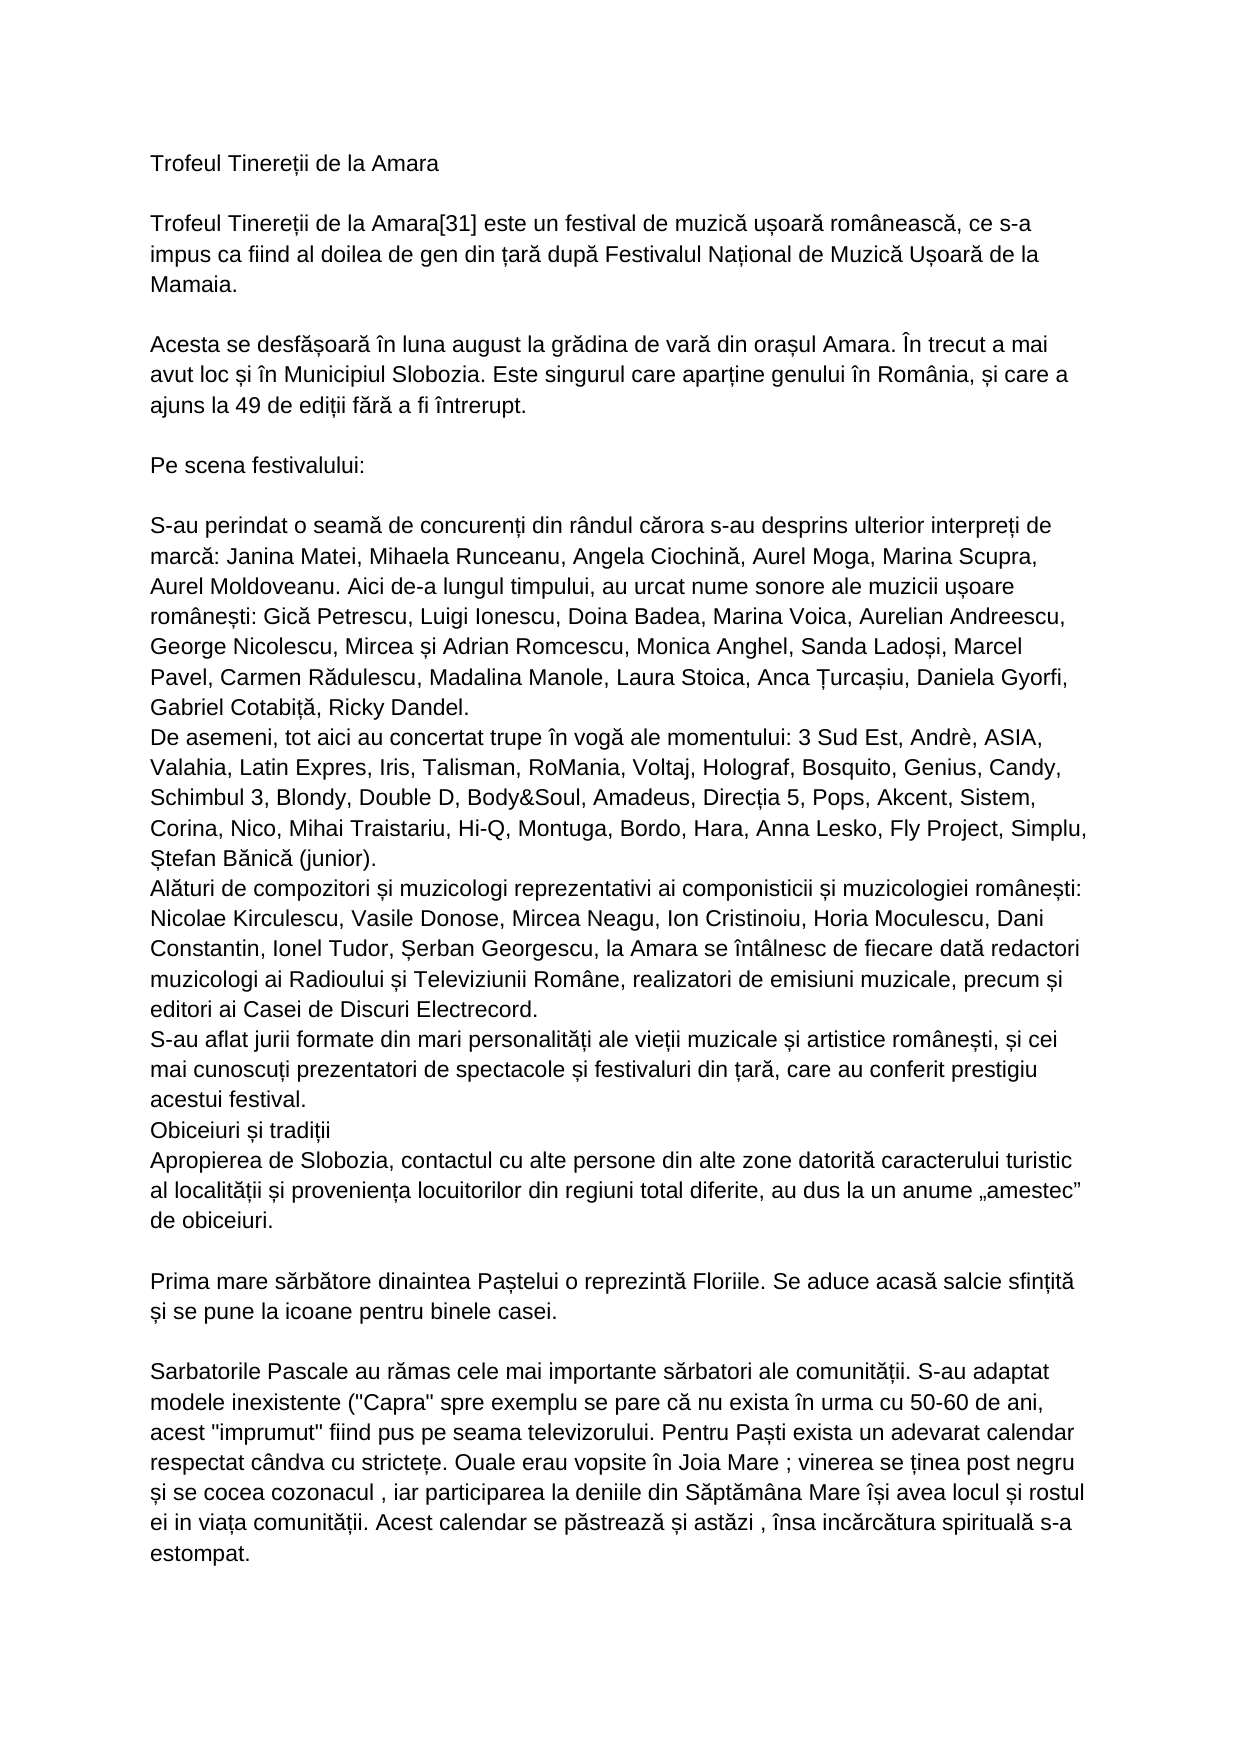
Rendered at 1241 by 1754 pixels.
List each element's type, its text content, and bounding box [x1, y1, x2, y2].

text Prima mare sărbătore dinaintea Paștelui o reprezintă Floriile. Se aduce acasă salcie sfințită și se pune la icoane pentru binele casei. [150, 1268, 1090, 1324]
text Acesta se desfășoară în luna august la grădina de vară din orașul Amara. În trecut a mai avut loc și în Municipiul Slobozia. Este singurul care aparține genului în România, și care a ajuns la 49 de ediții fără a fi întrerupt. [150, 331, 1090, 418]
text Sarbatorile Pascale au rămas cele mai importante sărbatori ale comunității. S-au adaptat modele inexistente ("Capra" spre exemplu se pare că nu exista în urma cu 50-60 de ani, acest "imprumut" fiind pus pe seama televizorului. Pentru Paști exista un adevarat calendar respectat cândva cu strictețe. Ouale erau vopsite în Joia Mare ; vinerea se ținea post negru și se cocea cozonacul , iar participarea la deniile din Săptămâna Mare își avea locul și rostul ei in viața comunității. Acest calendar se păstrează și astăzi , însa incărcătura spirituală s-a estompat. [150, 1358, 1090, 1566]
text Obiceiuri și tradiții [150, 1117, 1090, 1143]
text Trofeul Tinereții de la Amara [150, 150, 1090, 176]
text Trofeul Tinereții de la Amara[31] este un festival de muzică ușoară românească, ce s-a impus ca fiind al doilea de gen din țară după Festivalul Național de Muzică Ușoară de la Mamaia. [150, 210, 1090, 297]
text Apropierea de Slobozia, contactul cu alte persone din alte zone datorită caracterului turistic al localității și proveniența locuitorilor din regiuni total diferite, au dus la un anume „amestec” de obiceiuri. [150, 1147, 1090, 1234]
text S-au perindat o seamă de concurenți din rândul cărora s-au desprins ulterior interpreți de marcă: Janina Matei, Mihaela Runceanu, Angela Ciochină, Aurel Moga, Marina Scupra, Aurel Moldoveanu. Aici de-a lungul timpului, au urcat nume sonore ale muzicii ușoare românești: Gică Petrescu, Luigi Ionescu, Doina Badea, Marina Voica, Aurelian Andreescu, George Nicolescu, Mircea și Adrian Romcescu, Monica Anghel, Sanda Ladoși, Marcel Pavel, Carmen Rădulescu, Madalina Manole, Laura Stoica, Anca Țurcașiu, Daniela Gyorfi, Gabriel Cotabiță, Ricky Dandel. [150, 512, 1090, 720]
text De asemeni, tot aici au concertat trupe în vogă ale momentului: 3 Sud Est, Andrè, ASIA, Valahia, Latin Expres, Iris, Talisman, RoMania, Voltaj, Holograf, Bosquito, Genius, Candy, Schimbul 3, Blondy, Double D, Body&Soul, Amadeus, Direcția 5, Pops, Akcent, Sistem, Corina, Nico, Mihai Traistariu, Hi-Q, Montuga, Bordo, Hara, Anna Lesko, Fly Project, Simplu, Ștefan Bănică (junior). [150, 724, 1090, 871]
text S-au aflat jurii formate din mari personalități ale vieții muzicale și artistice românești, și cei mai cunoscuți prezentatori de spectacole și festivaluri din țară, care au conferit prestigiu acestui festival. [150, 1026, 1090, 1113]
text Alături de compozitori și muzicologi reprezentativi ai componisticii și muzicologiei românești: Nicolae Kirculescu, Vasile Donose, Mircea Neagu, Ion Cristinoiu, Horia Moculescu, Dani Constantin, Ionel Tudor, Șerban Georgescu, la Amara se întâlnesc de fiecare dată redactori muzicologi ai Radioului și Televiziunii Române, realizatori de emisiuni muzicale, precum și editori ai Casei de Discuri Electrecord. [150, 875, 1090, 1022]
text Pe scena festivalului: [150, 452, 1090, 478]
